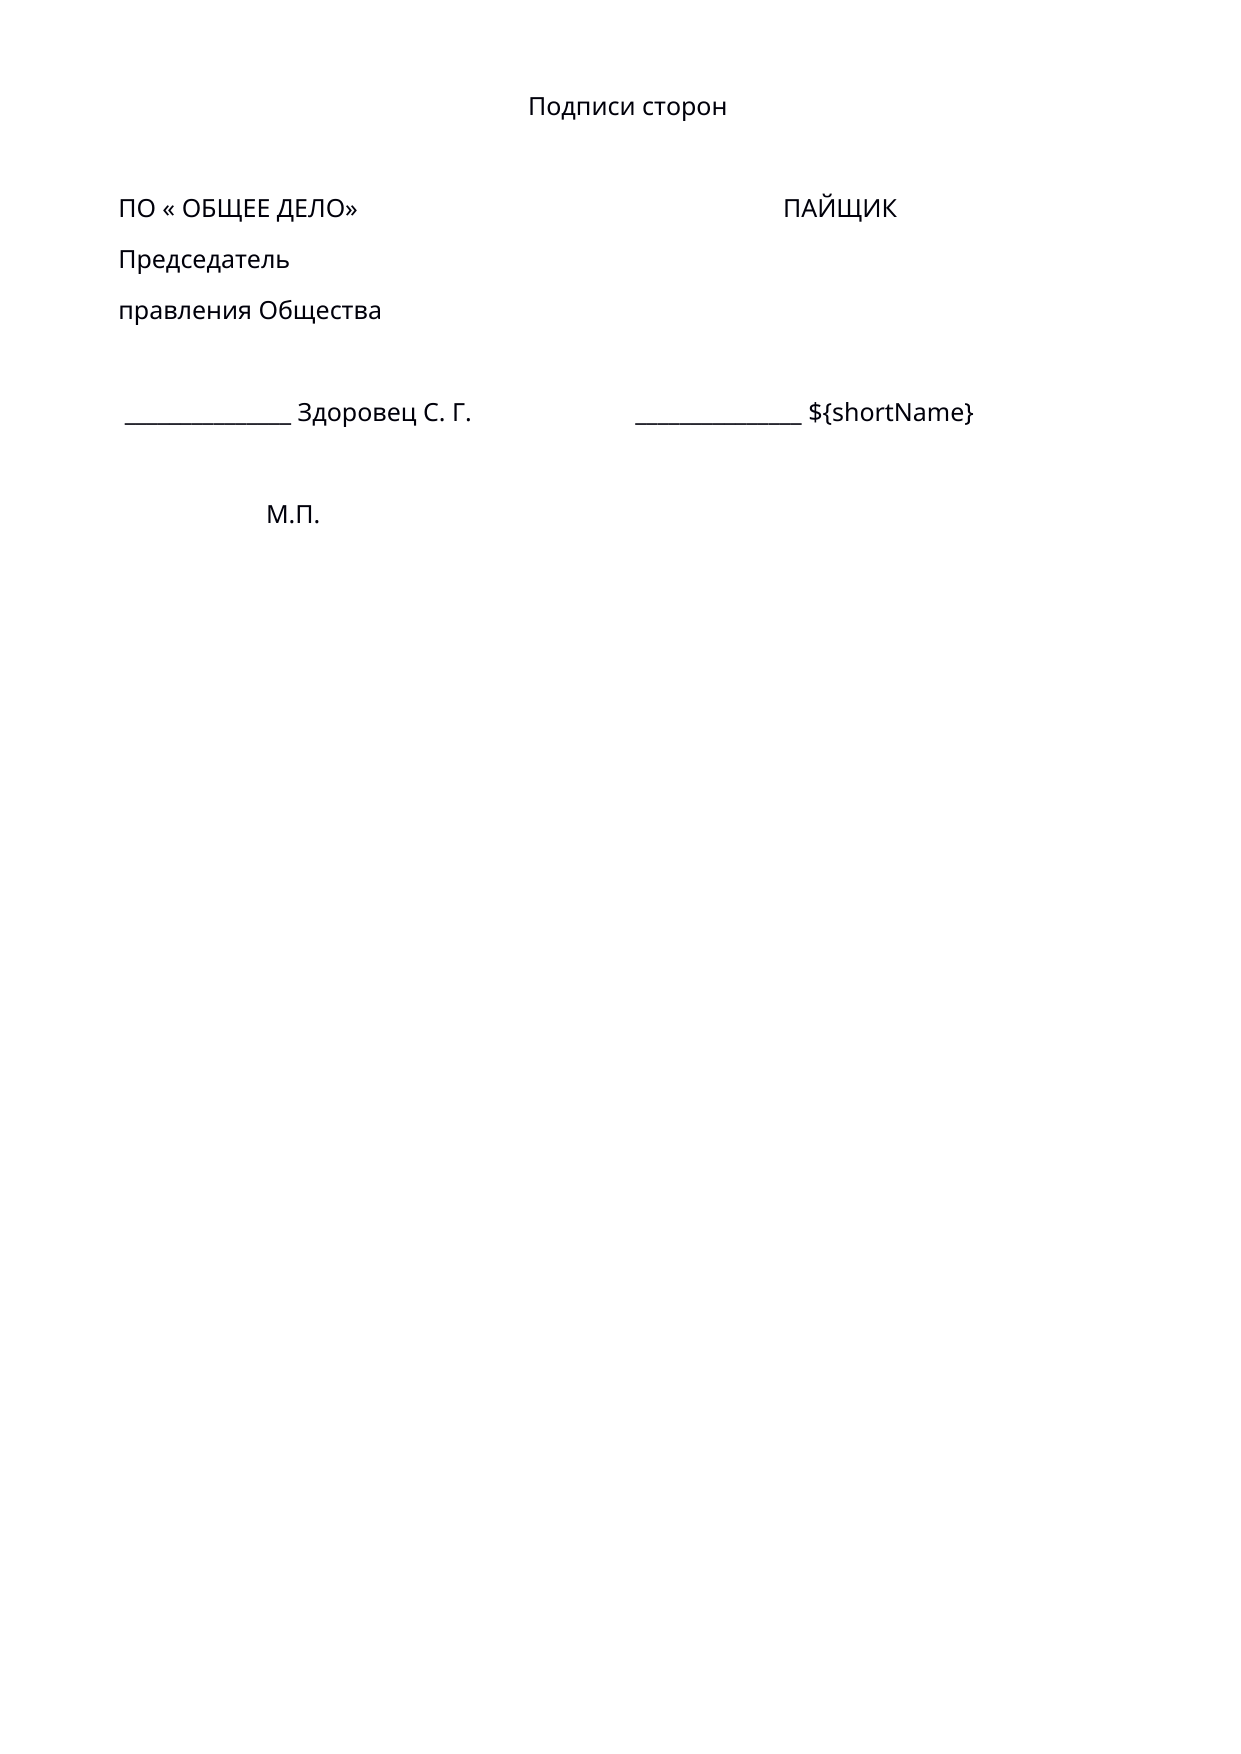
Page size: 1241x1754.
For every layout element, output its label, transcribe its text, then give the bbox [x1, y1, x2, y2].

text правления Общества [118, 293, 1137, 327]
text М.П. [118, 497, 1137, 531]
text Председатель [118, 242, 1137, 276]
text Подписи сторон [118, 89, 1137, 123]
text _______________ Здоровец С. Г. _______________ ${shortName} [118, 395, 1137, 429]
text ПО « ОБЩЕЕ ДЕЛО» ПАЙЩИК [118, 191, 1137, 225]
